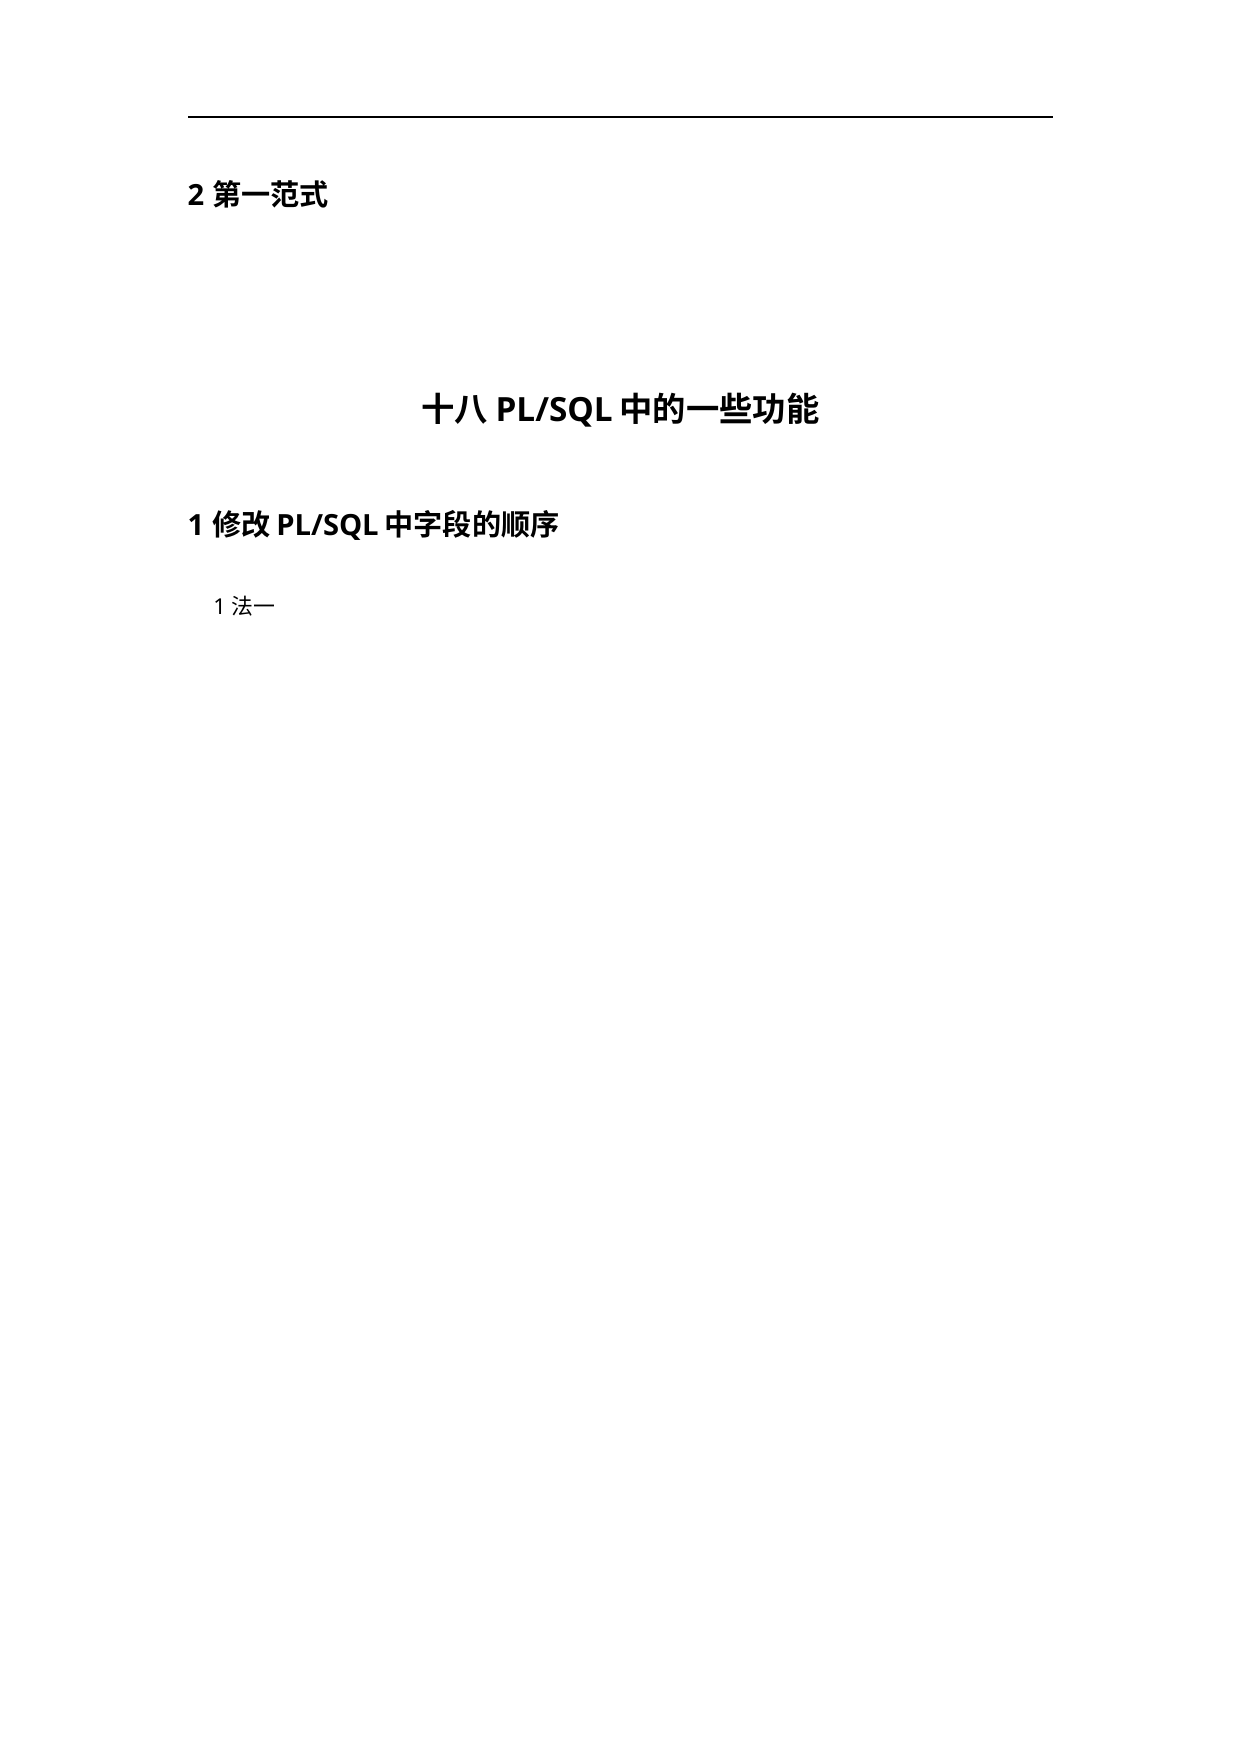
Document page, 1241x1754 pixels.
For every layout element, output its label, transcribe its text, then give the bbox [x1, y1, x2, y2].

subtitle 第一范式 [187, 161, 1053, 226]
subtitle 修改PL/SQL中字段的顺序 [187, 491, 1053, 556]
subtitle PL/SQL中的一些功能 [187, 374, 1053, 439]
subtitle 法一 [187, 589, 1053, 622]
